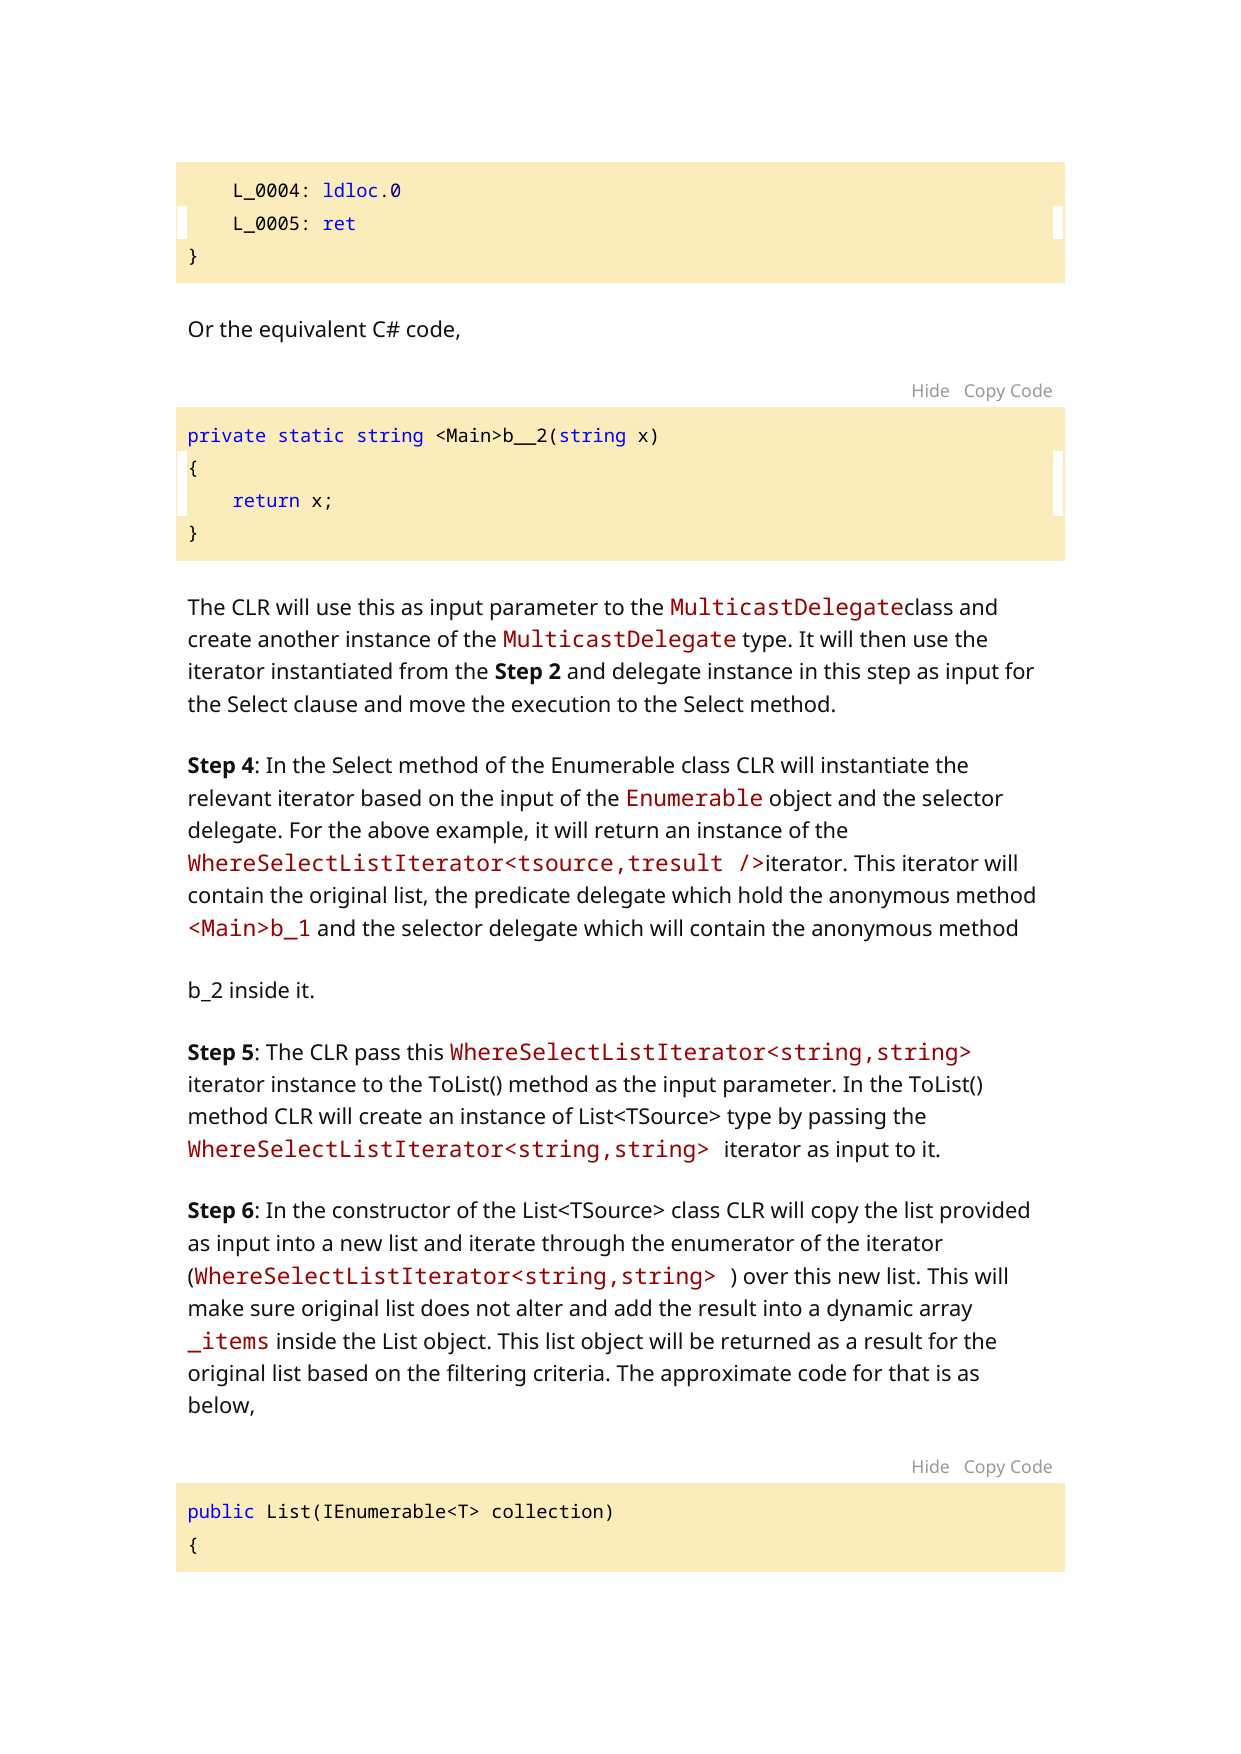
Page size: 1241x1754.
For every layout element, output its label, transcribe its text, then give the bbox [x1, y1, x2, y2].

text L_0004: ldloc.0 [177, 164, 1063, 206]
text Hide Copy Code [187, 1451, 1053, 1483]
text { [177, 1516, 1063, 1571]
text Step 5: The CLR pass this WhereSelectListIterator<string,string> iterator instance to the ToList() method as the input parameter. In the ToList() method CLR will create an instance of List<TSource> type by passing the WhereSelectListIterator<string,string> iterator as input to it. [187, 1035, 1053, 1165]
text } [177, 504, 1063, 559]
text L_0005: ret [187, 206, 1053, 227]
text return x; [187, 484, 1053, 504]
text public List(IEnumerable<T> collection) [177, 1485, 1063, 1516]
text Step 6: In the constructor of the List<TSource> class CLR will copy the list provided as input into a new list and iterate through the enumerator of the iterator (WhereSelectListIterator<string,string> ) over this new list. This will make sure original list does not alter and add the result into a dynamic array _items inside the List object. This list object will be returned as a result for the original list based on the filtering criteria. The approximate code for that is as below, [187, 1194, 1053, 1422]
text private static string <Main>b__2(string x) [177, 408, 1063, 451]
text b_2 inside it. [187, 973, 1053, 1006]
text { [187, 451, 1053, 484]
text Hide Copy Code [187, 374, 1053, 407]
text The CLR will use this as input parameter to the MulticastDelegateclass and create another instance of the MulticastDelegate type. It will then use the iterator instantiated from the Step 2 and delegate instance in this step as input for the Select clause and move the execution to the Select method. [187, 590, 1053, 720]
text Step 4: In the Select method of the Enumerable class CLR will instantiate the relevant iterator based on the input of the Enumerable object and the selector delegate. For the above example, it will return an instance of the WhereSelectListIterator<tsource,tresult />iterator. This iterator will contain the original list, the predicate delegate which hold the anonymous method <Main>b_1 and the selector delegate which will contain the anonymous method [187, 749, 1053, 944]
text Or the equivalent C# code, [187, 313, 1053, 345]
text } [177, 227, 1063, 282]
